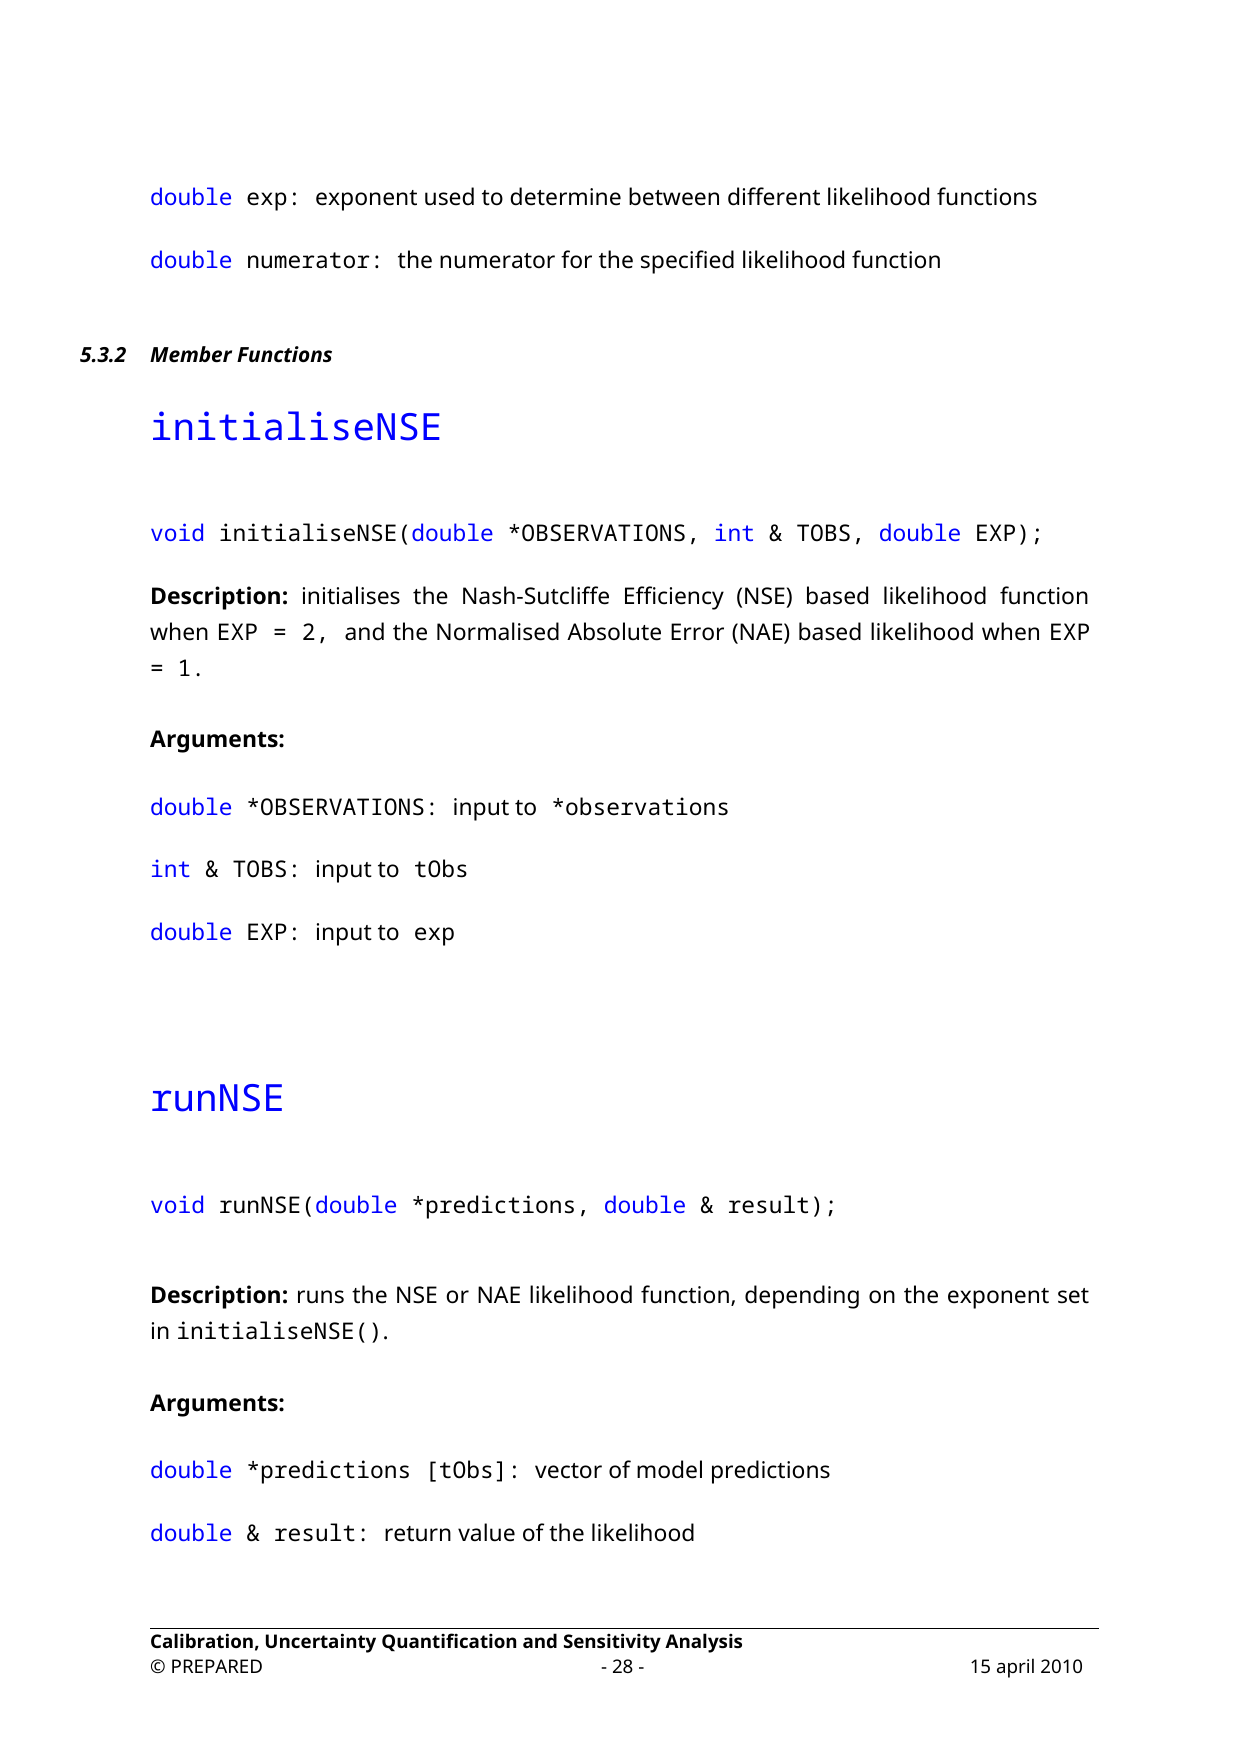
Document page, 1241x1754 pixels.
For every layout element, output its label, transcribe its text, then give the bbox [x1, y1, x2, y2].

text double & result: return value of the likelihood [150, 1516, 1090, 1548]
text runNSE [150, 1072, 1090, 1123]
text double *OBSERVATIONS: input to *observations [150, 791, 1090, 822]
text int & TOBS: input to tObs [150, 853, 1090, 884]
text Arguments: [150, 1387, 1090, 1418]
text initialiseNSE [150, 400, 1090, 451]
text Description: initialises the Nash-Sutcliffe Efficiency (NSE) based likelihood function when EXP = 2, and the Normalised Absolute Error (NAE) based likelihood when EXP = 1. [150, 579, 1090, 683]
text double EXP: input to exp [150, 916, 1090, 947]
text double numerator: the numerator for the specified likelihood function [150, 244, 1090, 275]
text Arguments: [150, 723, 1090, 754]
text double *predictions [tObs]: vector of model predictions [150, 1454, 1090, 1485]
text Description: runs the NSE or NAE likelihood function, depending on the exponent set in initialiseNSE(). [150, 1279, 1090, 1346]
text double exp: exponent used to determine between different likelihood functions [150, 181, 1090, 212]
text void runNSE(double *predictions, double & result); [150, 1189, 1090, 1220]
text void initialiseNSE(double *OBSERVATIONS, int & TOBS, double EXP); [150, 517, 1090, 548]
subtitle Member Functions [126, 340, 1090, 368]
